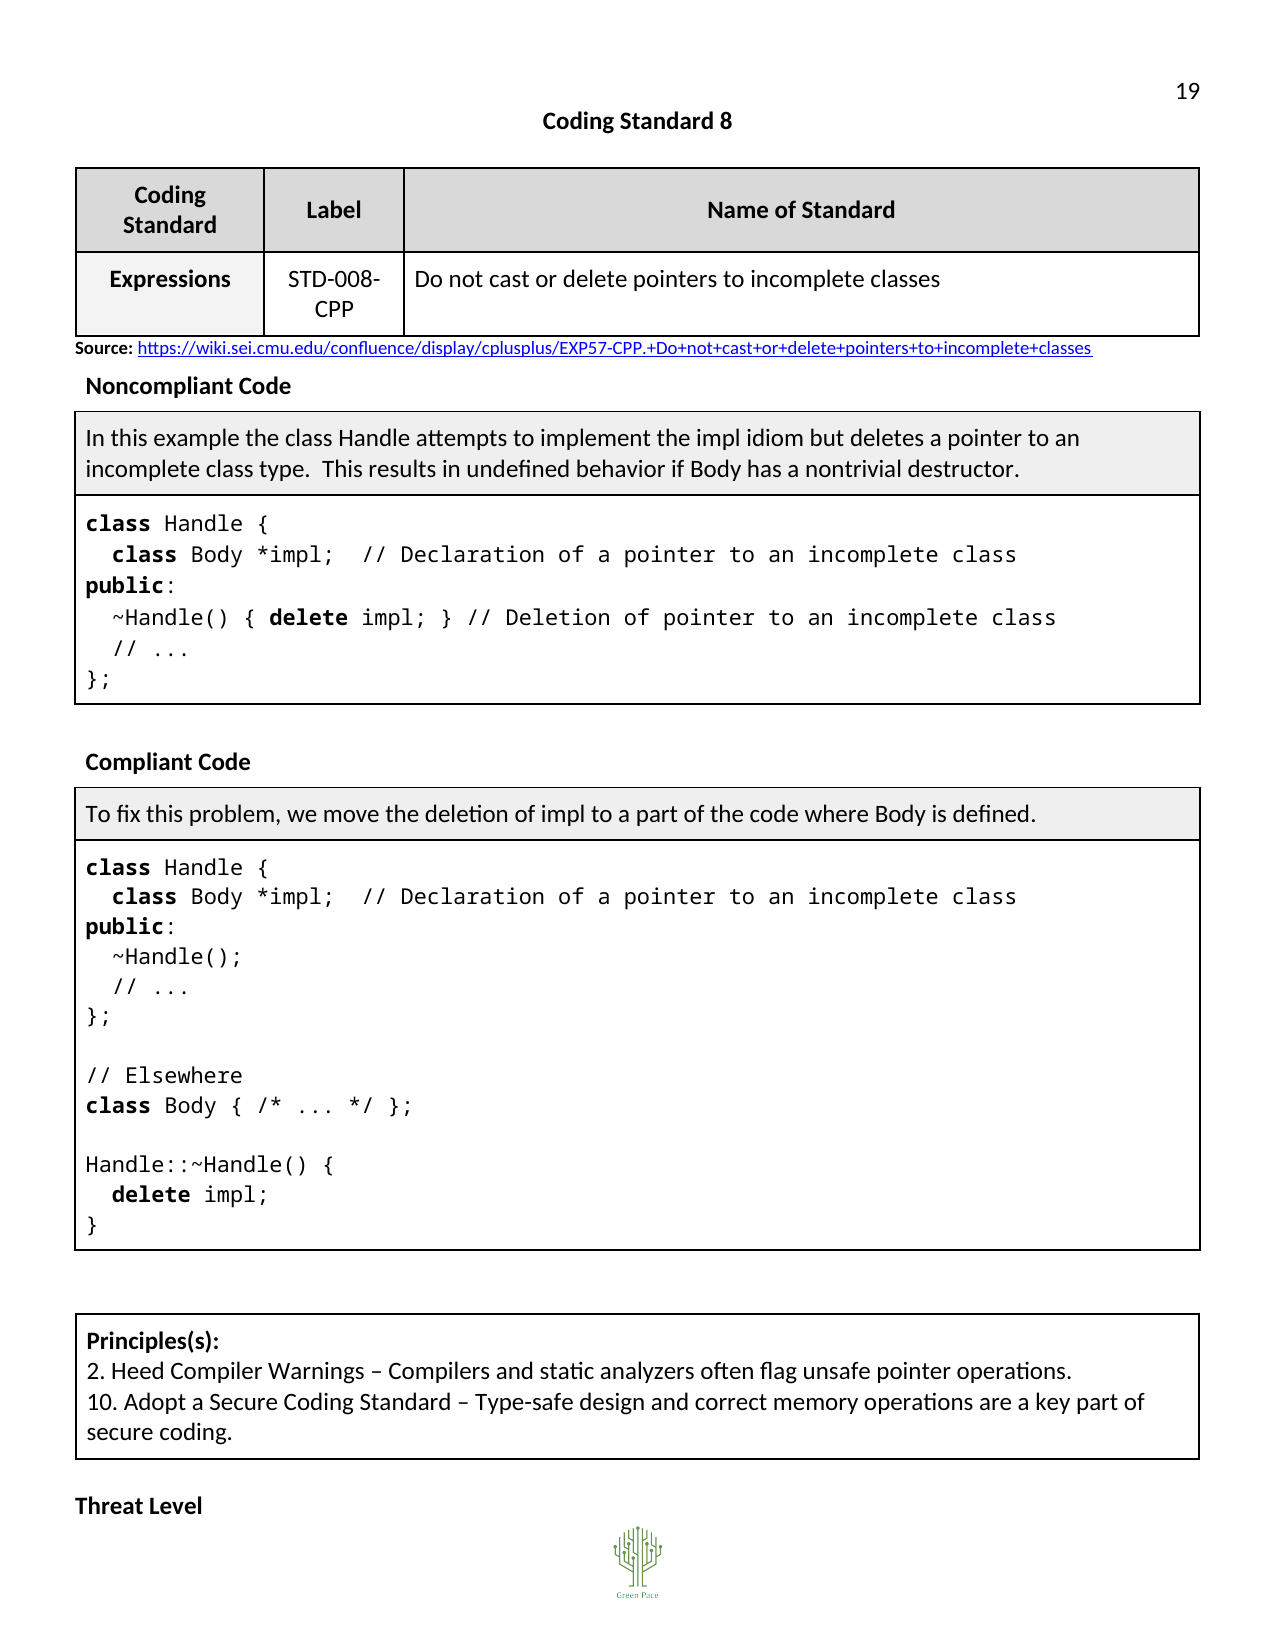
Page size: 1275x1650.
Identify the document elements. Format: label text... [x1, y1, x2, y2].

picture [605, 1521, 670, 1606]
table_header Compliant Code [75, 735, 1200, 787]
table_cell Expressions [77, 253, 263, 334]
table_cell In this example the class Handle attempts to implement the impl idiom but deletes a pointer to an incomplete class type. This results in undefined behavior if Body has a nontrivial destructor. [76, 412, 1199, 494]
table_header Name of Standard [405, 169, 1198, 251]
table_cell Do not cast or delete pointers to incomplete classes [405, 253, 1198, 334]
text Source: https://wiki.sei.cmu.edu/confluence/display/cplusplus/EXP57-CPP.+Do+not+cast+or+delete+pointers+to+incomplete+classes [75, 337, 1200, 359]
table_cell class Handle { class Body *impl; // Declaration of a pointer to an incomplete class public: ~Handle() { delete impl; } // Deletion of pointer to an incomplete class // ... }; [76, 496, 1199, 703]
table_cell class Handle { class Body *impl; // Declaration of a pointer to an incomplete class public: ~Handle(); // ... }; // Elsewhere class Body { /* ... */ }; Handle::~Handle() { delete impl; } [76, 841, 1199, 1249]
table_cell STD-008-CPP [265, 253, 403, 334]
text Threat Level [75, 1490, 1200, 1521]
table_header Label [265, 169, 403, 251]
table_header Noncompliant Code [75, 360, 1200, 411]
table_cell To fix this problem, we move the deletion of impl to a part of the code where Body is defined. [76, 788, 1199, 839]
table_header Principles(s): 2. Heed Compiler Warnings – Compilers and static analyzers often flag unsafe pointer operations. 10. Adopt a Secure Coding Standard – Type-safe design and correct memory operations are a key part of secure coding. [77, 1315, 1198, 1457]
table_header Coding Standard [77, 169, 263, 251]
subtitle Coding Standard 8 [75, 106, 1200, 136]
